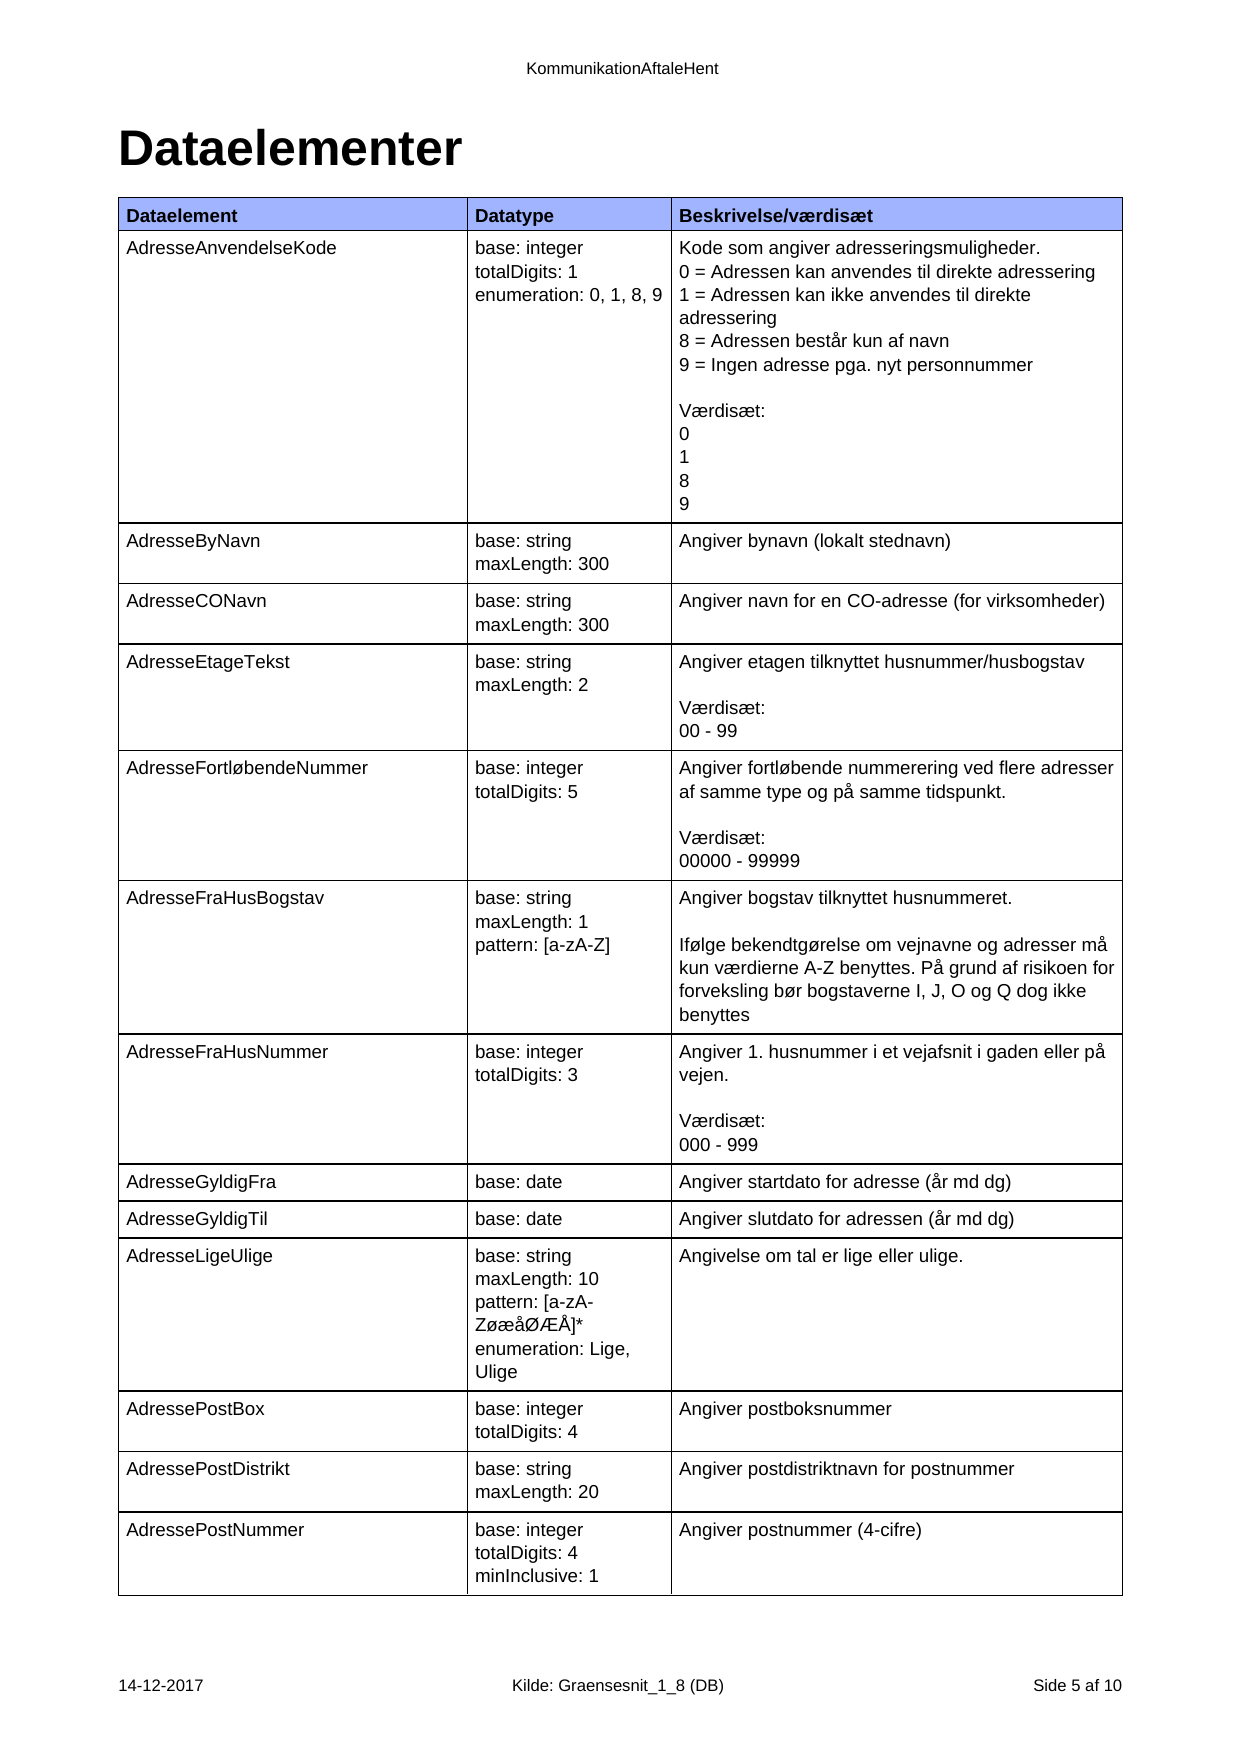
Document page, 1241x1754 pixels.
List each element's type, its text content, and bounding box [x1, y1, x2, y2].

table_cell Angiver slutdato for adressen (år md dg) [672, 1202, 1122, 1237]
table_header Dataelement [119, 198, 467, 230]
table_cell AdressePostDistrikt [119, 1452, 467, 1511]
table_cell Angiver bogstav tilknyttet husnummeret. Ifølge bekendtgørelse om vejnavne og adresser må kun værdierne A-Z benyttes. På grund af risikoen for forveksling bør bogstaverne I, J, O og Q dog ikke benyttes [672, 881, 1122, 1033]
table_cell base: string maxLength: 1 pattern: [a-zA-Z] [468, 881, 671, 1033]
table_cell Kode som angiver adresseringsmuligheder. 0 = Adressen kan anvendes til direkte adressering 1 = Adressen kan ikke anvendes til direkte adressering 8 = Adressen består kun af navn 9 = Ingen adresse pga. nyt personnummer Værdisæt: 0 1 8 9 [672, 231, 1122, 522]
table_cell base: string maxLength: 20 [468, 1452, 671, 1511]
table_cell Angiver navn for en CO-adresse (for virksomheder) [672, 584, 1122, 643]
table_cell AdresseEtageTekst [119, 645, 467, 750]
table_cell AdresseCONavn [119, 584, 467, 643]
table_cell AdressePostBox [119, 1392, 467, 1451]
table_cell AdresseFortløbendeNummer [119, 751, 467, 880]
table_cell AdresseFraHusNummer [119, 1035, 467, 1163]
table_cell Angivelse om tal er lige eller ulige. [672, 1239, 1122, 1390]
table_cell AdressePostNummer [119, 1513, 467, 1594]
table_cell Angiver postnummer (4-cifre) [672, 1513, 1122, 1594]
table_cell Angiver etagen tilknyttet husnummer/husbogstav Værdisæt: 00 - 99 [672, 645, 1122, 750]
table_cell Angiver postdistriktnavn for postnummer [672, 1452, 1122, 1511]
table_cell base: integer totalDigits: 4 minInclusive: 1 [468, 1513, 671, 1594]
table_cell AdresseGyldigTil [119, 1202, 467, 1237]
table_header Beskrivelse/værdisæt [672, 198, 1122, 230]
table_cell AdresseByNavn [119, 524, 467, 583]
table_cell base: date [468, 1165, 671, 1200]
table_cell base: integer totalDigits: 3 [468, 1035, 671, 1163]
table_cell Angiver bynavn (lokalt stednavn) [672, 524, 1122, 583]
table_cell base: date [468, 1202, 671, 1237]
table_cell AdresseFraHusBogstav [119, 881, 467, 1033]
table_cell base: integer totalDigits: 5 [468, 751, 671, 880]
table_cell AdresseLigeUlige [119, 1239, 467, 1390]
table_cell Angiver postboksnummer [672, 1392, 1122, 1451]
table_cell Angiver 1. husnummer i et vejafsnit i gaden eller på vejen. Værdisæt: 000 - 999 [672, 1035, 1122, 1163]
table_cell base: string maxLength: 2 [468, 645, 671, 750]
table_cell base: string maxLength: 10 pattern: [a-zA-ZøæåØÆÅ]* enumeration: Lige, Ulige [468, 1239, 671, 1390]
table_cell base: string maxLength: 300 [468, 524, 671, 583]
table_header Datatype [468, 198, 671, 230]
table_cell base: integer totalDigits: 4 [468, 1392, 671, 1451]
table_cell Angiver startdato for adresse (år md dg) [672, 1165, 1122, 1200]
table_cell base: integer totalDigits: 1 enumeration: 0, 1, 8, 9 [468, 231, 671, 522]
table_cell AdresseAnvendelseKode [119, 231, 467, 522]
table_cell base: string maxLength: 300 [468, 584, 671, 643]
title Dataelementer [118, 118, 1122, 176]
table_cell AdresseGyldigFra [119, 1165, 467, 1200]
table_cell Angiver fortløbende nummerering ved flere adresser af samme type og på samme tidspunkt. Værdisæt: 00000 - 99999 [672, 751, 1122, 880]
